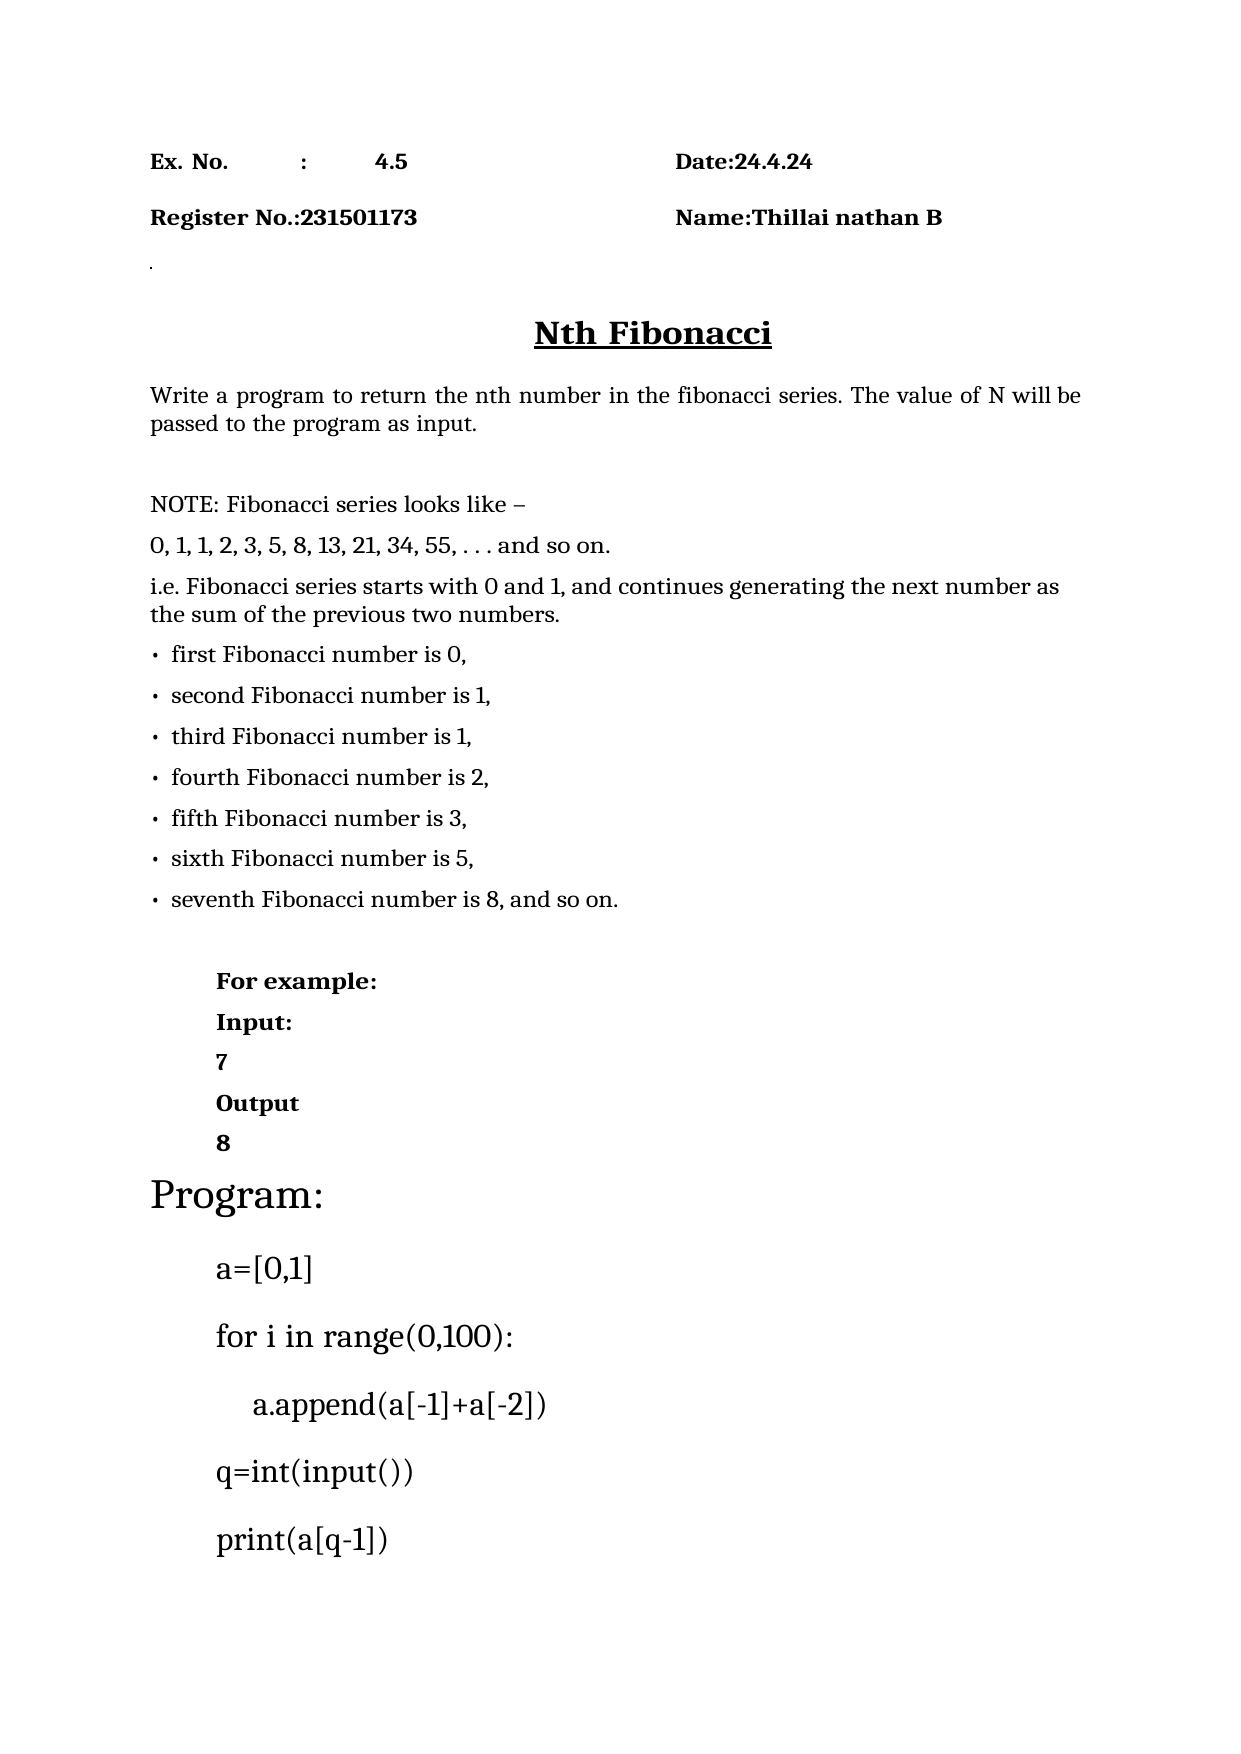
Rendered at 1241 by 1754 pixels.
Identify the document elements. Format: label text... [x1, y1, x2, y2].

text Output 8 [216, 1090, 309, 1158]
text Input: [216, 1008, 1203, 1036]
text Write a program to return the nth number in the fibonacci series. The value of N will be passed to the program as input. [150, 382, 1090, 437]
list sixth Fibonacci number is 5, [150, 845, 1203, 873]
subtitle Nth Fibonacci [175, 314, 1131, 352]
subtitle Program: [150, 1171, 1203, 1219]
text 0, 1, 1, 2, 3, 5, 8, 13, 21, 34, 55, . . . and so on. [150, 532, 1203, 559]
list third Fibonacci number is 1, [150, 723, 1203, 750]
text a=[0,1] [216, 1249, 1203, 1287]
list fourth Fibonacci number is 2, [150, 763, 1203, 791]
text NOTE: Fibonacci series looks like – [150, 491, 1203, 518]
text for i in range(0,100): a.append(a[-1]+a[-2]) [216, 1318, 577, 1423]
list fifth Fibonacci number is 3, [150, 804, 1203, 832]
text For example: [216, 967, 1203, 995]
text i.e. Fibonacci series starts with 0 and 1, and continues generating the next number as the sum of the previous two numbers. [150, 573, 1088, 628]
list seventh Fibonacci number is 8, and so on. [150, 886, 1203, 913]
text q=int(input()) print(a[q-1]) [216, 1453, 426, 1558]
list first Fibonacci number is 0, [150, 641, 1203, 669]
text 7 [216, 1049, 1203, 1077]
text Ex. No. : 4.5 Date:24.4.24 [150, 149, 1203, 175]
text Register No.:231501173 Name:Thillai nathan B [150, 204, 1203, 231]
list second Fibonacci number is 1, [150, 682, 1203, 709]
